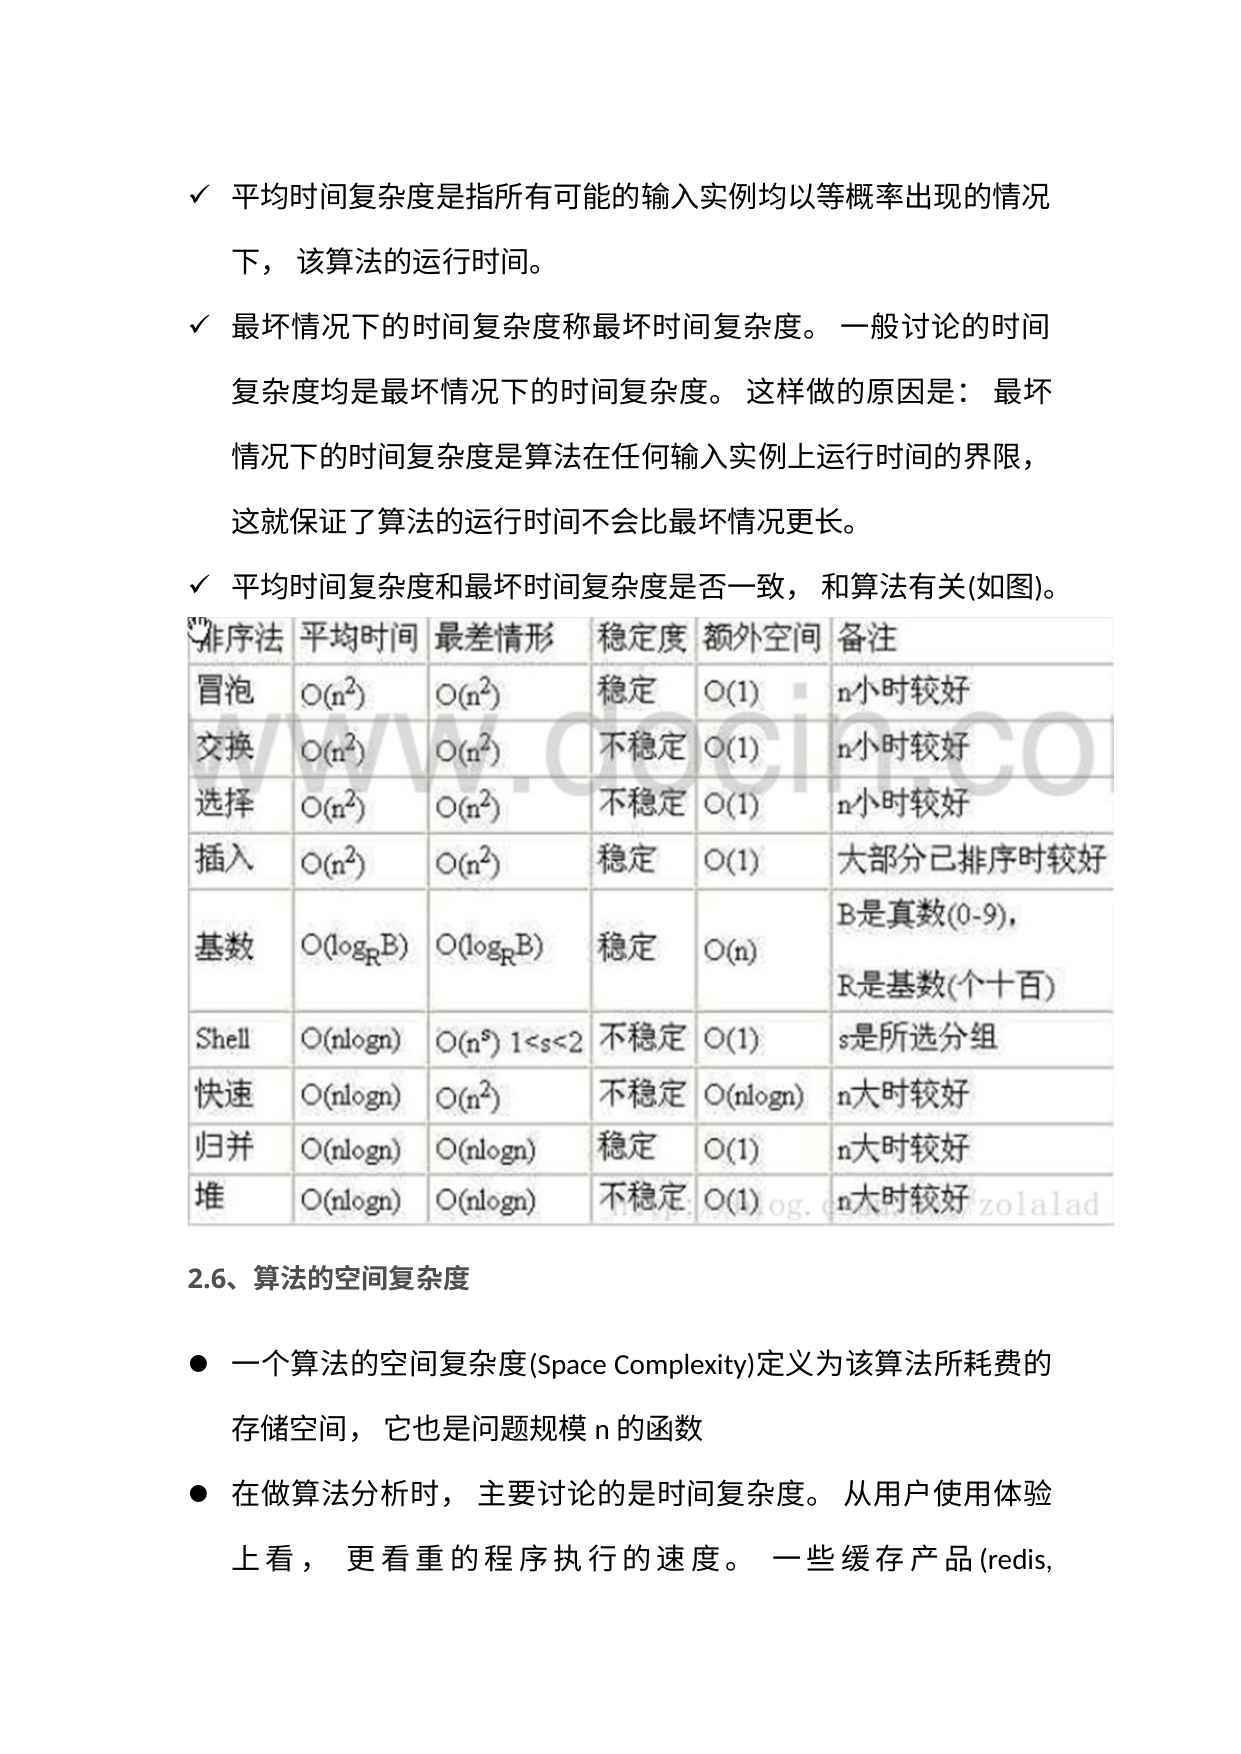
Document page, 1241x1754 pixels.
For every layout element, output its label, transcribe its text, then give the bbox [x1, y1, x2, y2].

list 一个算法的空间复杂度(Space Complexity)定义为该算法所耗费的存储空间， 它也是问题规模 n 的函数 [187, 1329, 1053, 1459]
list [187, 1459, 1053, 1589]
list 平均时间复杂度是指所有可能的输入实例均以等概率出现的情况下， 该算法的运行时间。 [187, 162, 1053, 292]
list 平均时间复杂度和最坏时间复杂度是否一致， 和算法有关(如图)。 [187, 552, 1053, 617]
subtitle 2.6、算法的空间复杂度 [187, 1244, 1053, 1309]
picture [187, 617, 1114, 1231]
list 最坏情况下的时间复杂度称最坏时间复杂度。 一般讨论的时间复杂度均是最坏情况下的时间复杂度。 这样做的原因是： 最坏情况下的时间复杂度是算法在任何输入实例上运行时间的界限， 这就保证了算法的运行时间不会比最坏情况更长。 [187, 292, 1053, 552]
